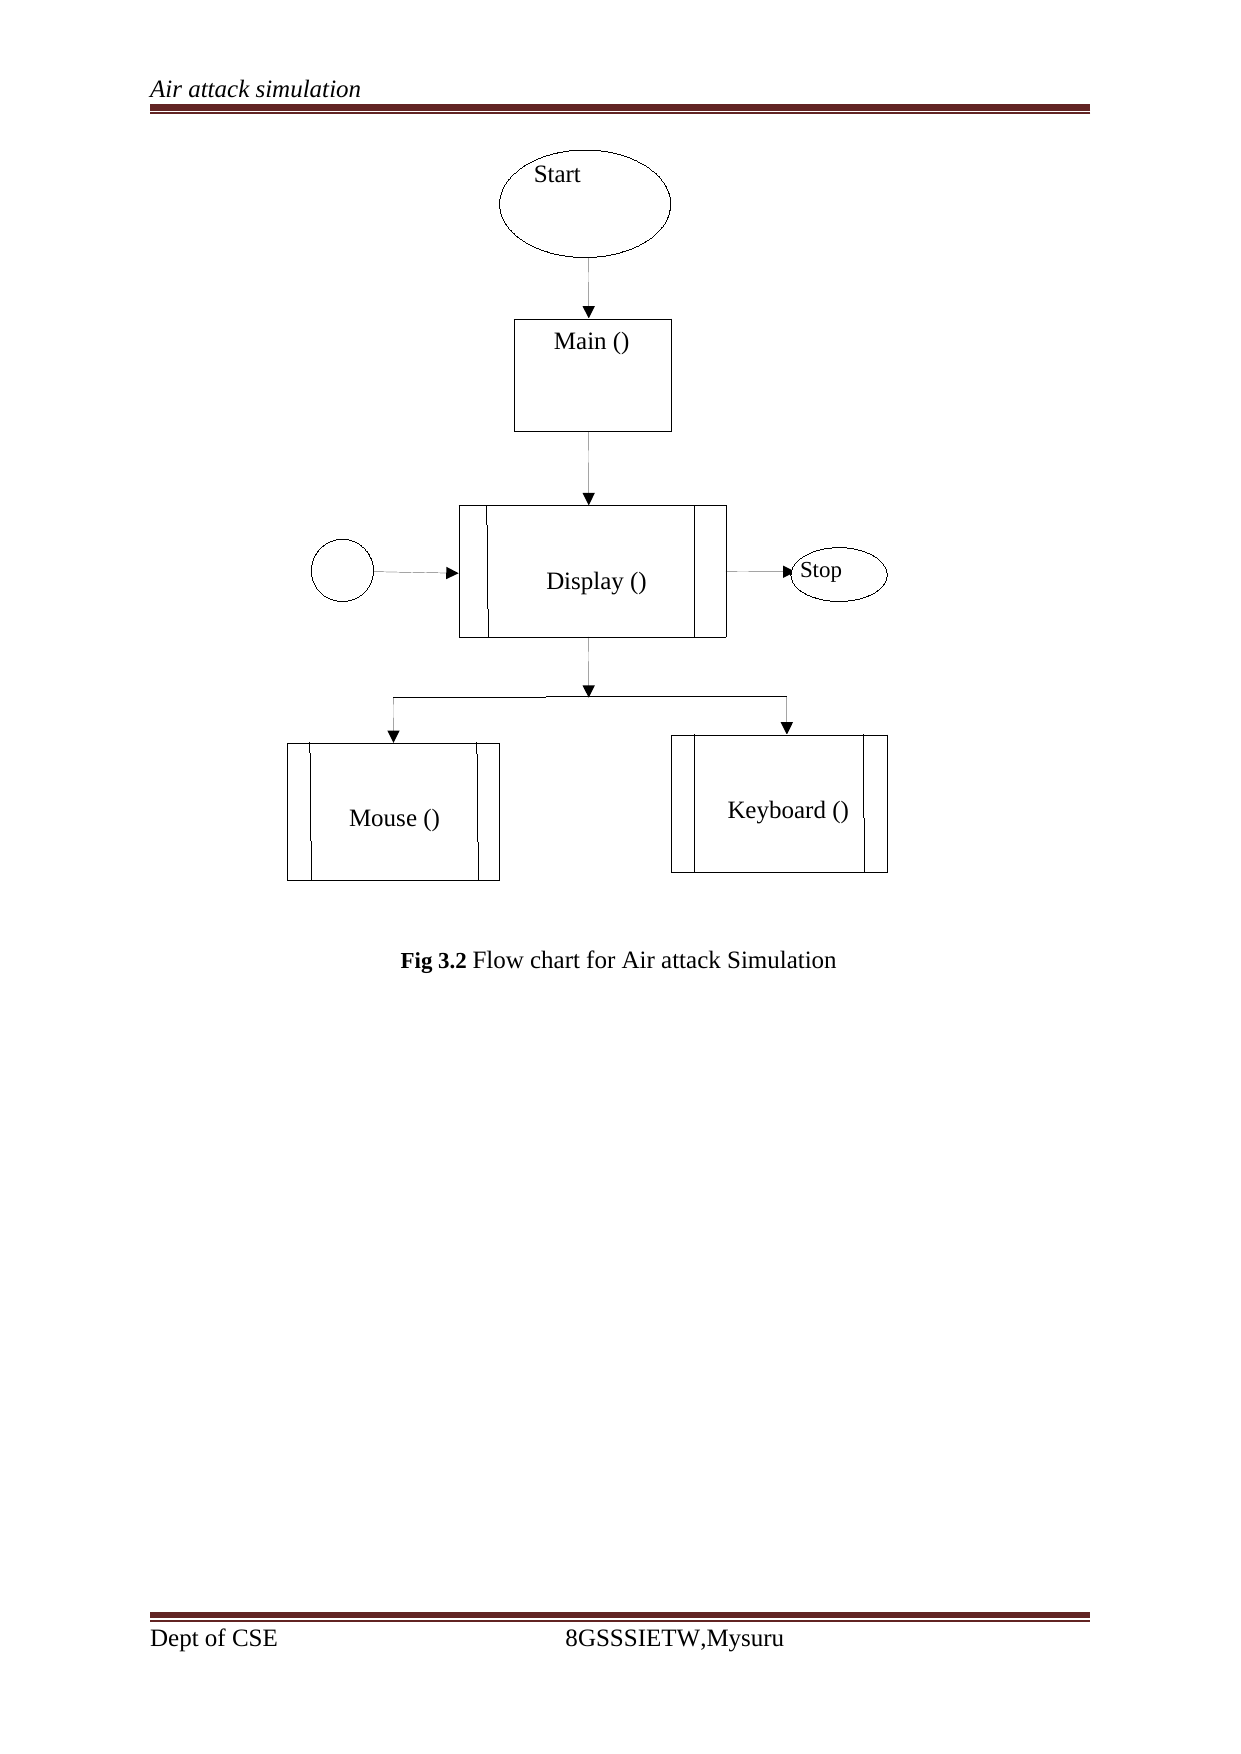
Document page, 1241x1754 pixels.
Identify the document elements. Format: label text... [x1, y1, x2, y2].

text Fig 3.2 Flow chart for Air attack Simulation [150, 945, 1090, 974]
